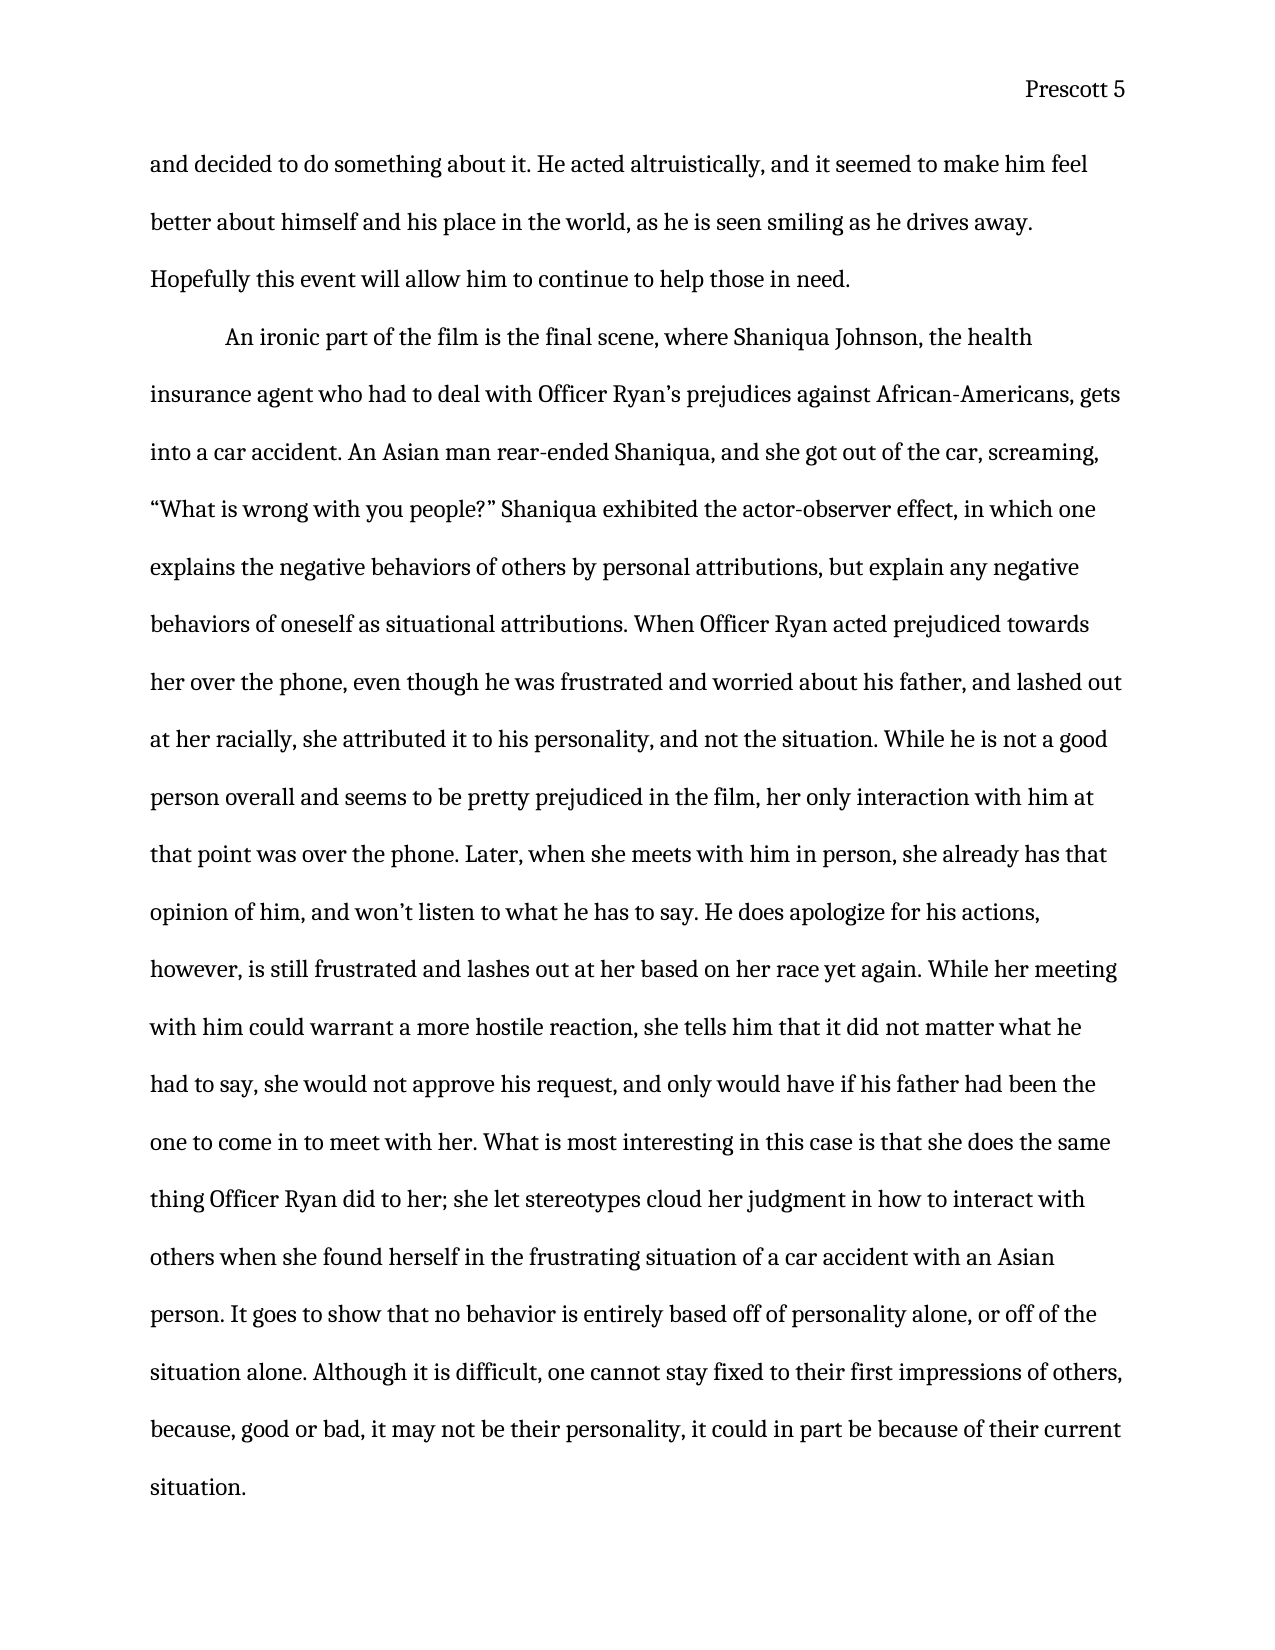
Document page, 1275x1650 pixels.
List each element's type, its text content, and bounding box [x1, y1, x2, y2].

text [150, 150, 1125, 294]
text An ironic part of the film is the final scene, where Shaniqua Johnson, the health insurance agent who had to deal with Officer Ryan’s prejudices against African-Americans, gets into a car accident. An Asian man rear-ended Shaniqua, and she got out of the car, screaming, “What is wrong with you people?” Shaniqua exhibited the actor-observer effect, in which one explains the negative behaviors of others by personal attributions, but explain any negative behaviors of oneself as situational attributions. When Officer Ryan acted prejudiced towards her over the phone, even though he was frustrated and worried about his father, and lashed out at her racially, she attributed it to his personality, and not the situation. While he is not a good person overall and seems to be pretty prejudiced in the film, her only interaction with him at that point was over the phone. Later, when she meets with him in person, she already has that opinion of him, and won’t listen to what he has to say. He does apologize for his actions, however, is still frustrated and lashes out at her based on her race yet again. While her meeting with him could warrant a more hostile reaction, she tells him that it did not matter what he had to say, she would not approve his request, and only would have if his father had been the one to come in to meet with her. What is most interesting in this case is that she does the same thing Officer Ryan did to her; she let stereotypes cloud her judgment in how to interact with others when she found herself in the frustrating situation of a car accident with an Asian person. It goes to show that no behavior is entirely based off of personality alone, or off of the situation alone. Although it is difficult, one cannot stay fixed to their first impressions of others, because, good or bad, it may not be their personality, it could in part be because of their current situation. [150, 322, 1125, 1501]
